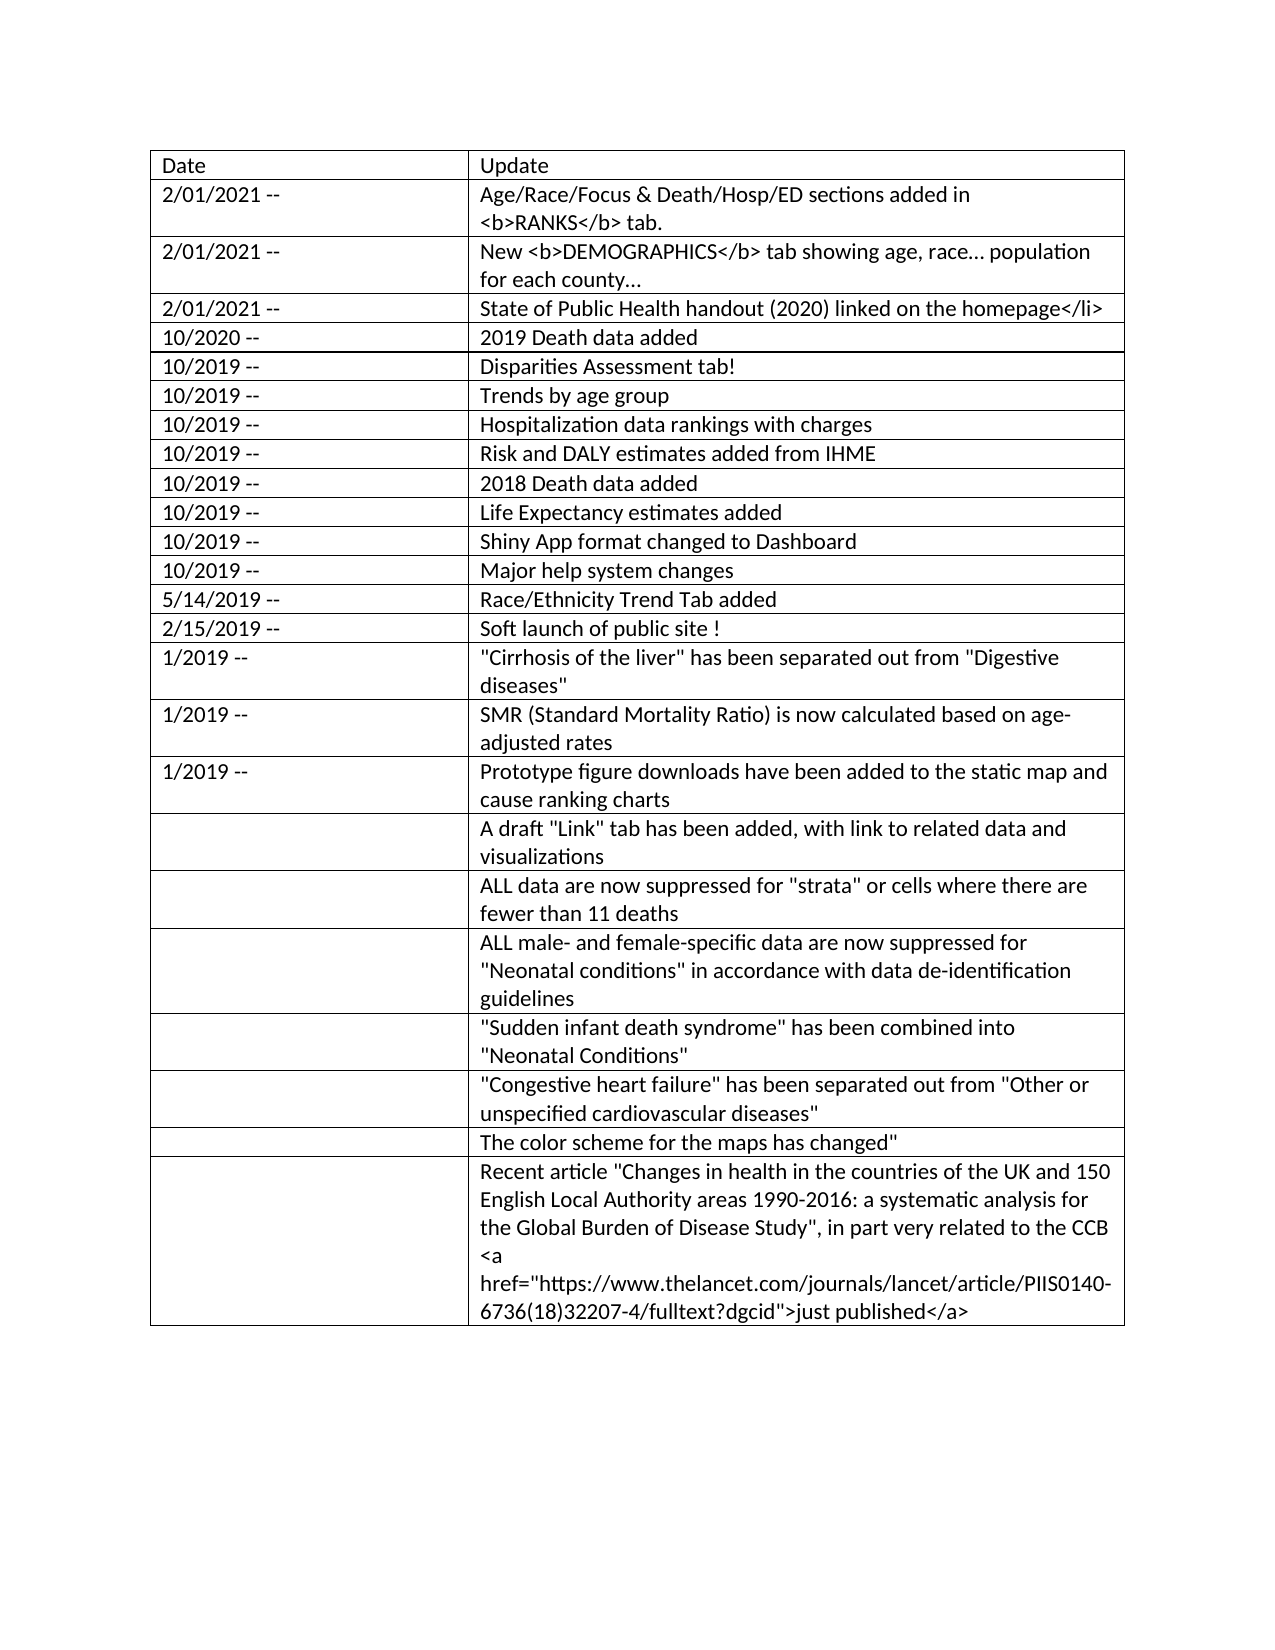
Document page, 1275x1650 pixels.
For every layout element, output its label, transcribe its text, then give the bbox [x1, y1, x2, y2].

table_cell 10/2019 -- [151, 353, 468, 380]
table_cell 10/2019 -- [151, 411, 468, 438]
table_cell [151, 814, 468, 870]
table_cell ALL data are now suppressed for "strata" or cells where there are fewer than 11 deaths [469, 871, 1124, 927]
table_cell [151, 1071, 468, 1127]
table_cell Disparities Assessment tab! [469, 353, 1124, 380]
table_cell 2/01/2021 -- [151, 294, 468, 322]
table_cell 1/2019 -- [151, 643, 468, 699]
table_cell New <b>DEMOGRAPHICS</b> tab showing age, race… population for each county… [469, 237, 1124, 293]
table_cell Risk and DALY estimates added from IHME [469, 440, 1124, 468]
table_cell 2/01/2021 -- [151, 237, 468, 293]
table_cell Age/Race/Focus & Death/Hosp/ED sections added in <b>RANKS</b> tab. [469, 180, 1124, 236]
table_cell "Congestive heart failure" has been separated out from "Other or unspecified cardiovascular diseases" [469, 1071, 1124, 1127]
table_cell Prototype figure downloads have been added to the static map and cause ranking charts [469, 757, 1124, 813]
table_cell Shiny App format changed to Dashboard [469, 527, 1124, 555]
table_cell 10/2020 -- [151, 323, 468, 351]
table_cell ALL male- and female-specific data are now suppressed for "Neonatal conditions" in accordance with data de-identification guidelines [469, 929, 1124, 1012]
table_cell 2019 Death data added [469, 323, 1124, 351]
table_cell 10/2019 -- [151, 469, 468, 497]
table_cell [151, 871, 468, 927]
table_cell [151, 1014, 468, 1069]
table_cell Race/Ethnicity Trend Tab added [469, 585, 1124, 613]
table_cell 10/2019 -- [151, 527, 468, 555]
table_cell 10/2019 -- [151, 498, 468, 526]
table_cell State of Public Health handout (2020) linked on the homepage</li> [469, 294, 1124, 322]
table_cell [151, 1157, 468, 1325]
table_cell A draft "Link" tab has been added, with link to related data and visualizations [469, 814, 1124, 870]
table_cell "Cirrhosis of the liver" has been separated out from "Digestive diseases" [469, 643, 1124, 699]
table_header Update [469, 151, 1124, 179]
table_cell SMR (Standard Mortality Ratio) is now calculated based on age-adjusted rates [469, 700, 1124, 756]
table_cell 10/2019 -- [151, 556, 468, 584]
table_cell 1/2019 -- [151, 700, 468, 756]
table_cell Life Expectancy estimates added [469, 498, 1124, 526]
table_cell 10/2019 -- [151, 440, 468, 468]
table_cell 2/01/2021 -- [151, 180, 468, 236]
table_cell "Sudden infant death syndrome" has been combined into "Neonatal Conditions" [469, 1014, 1124, 1069]
table_cell [151, 929, 468, 1012]
table_cell Trends by age group [469, 381, 1124, 409]
table_cell 2018 Death data added [469, 469, 1124, 497]
table_cell [151, 1128, 468, 1156]
table_cell Major help system changes [469, 556, 1124, 584]
table_cell 5/14/2019 -- [151, 585, 468, 613]
table_cell 2/15/2019 -- [151, 614, 468, 642]
table_cell Hospitalization data rankings with charges [469, 411, 1124, 438]
table_cell 1/2019 -- [151, 757, 468, 813]
table_cell 10/2019 -- [151, 381, 468, 409]
table_cell The color scheme for the maps has changed" [469, 1128, 1124, 1156]
table_header Date [151, 151, 468, 179]
table_cell Soft launch of public site ! [469, 614, 1124, 642]
